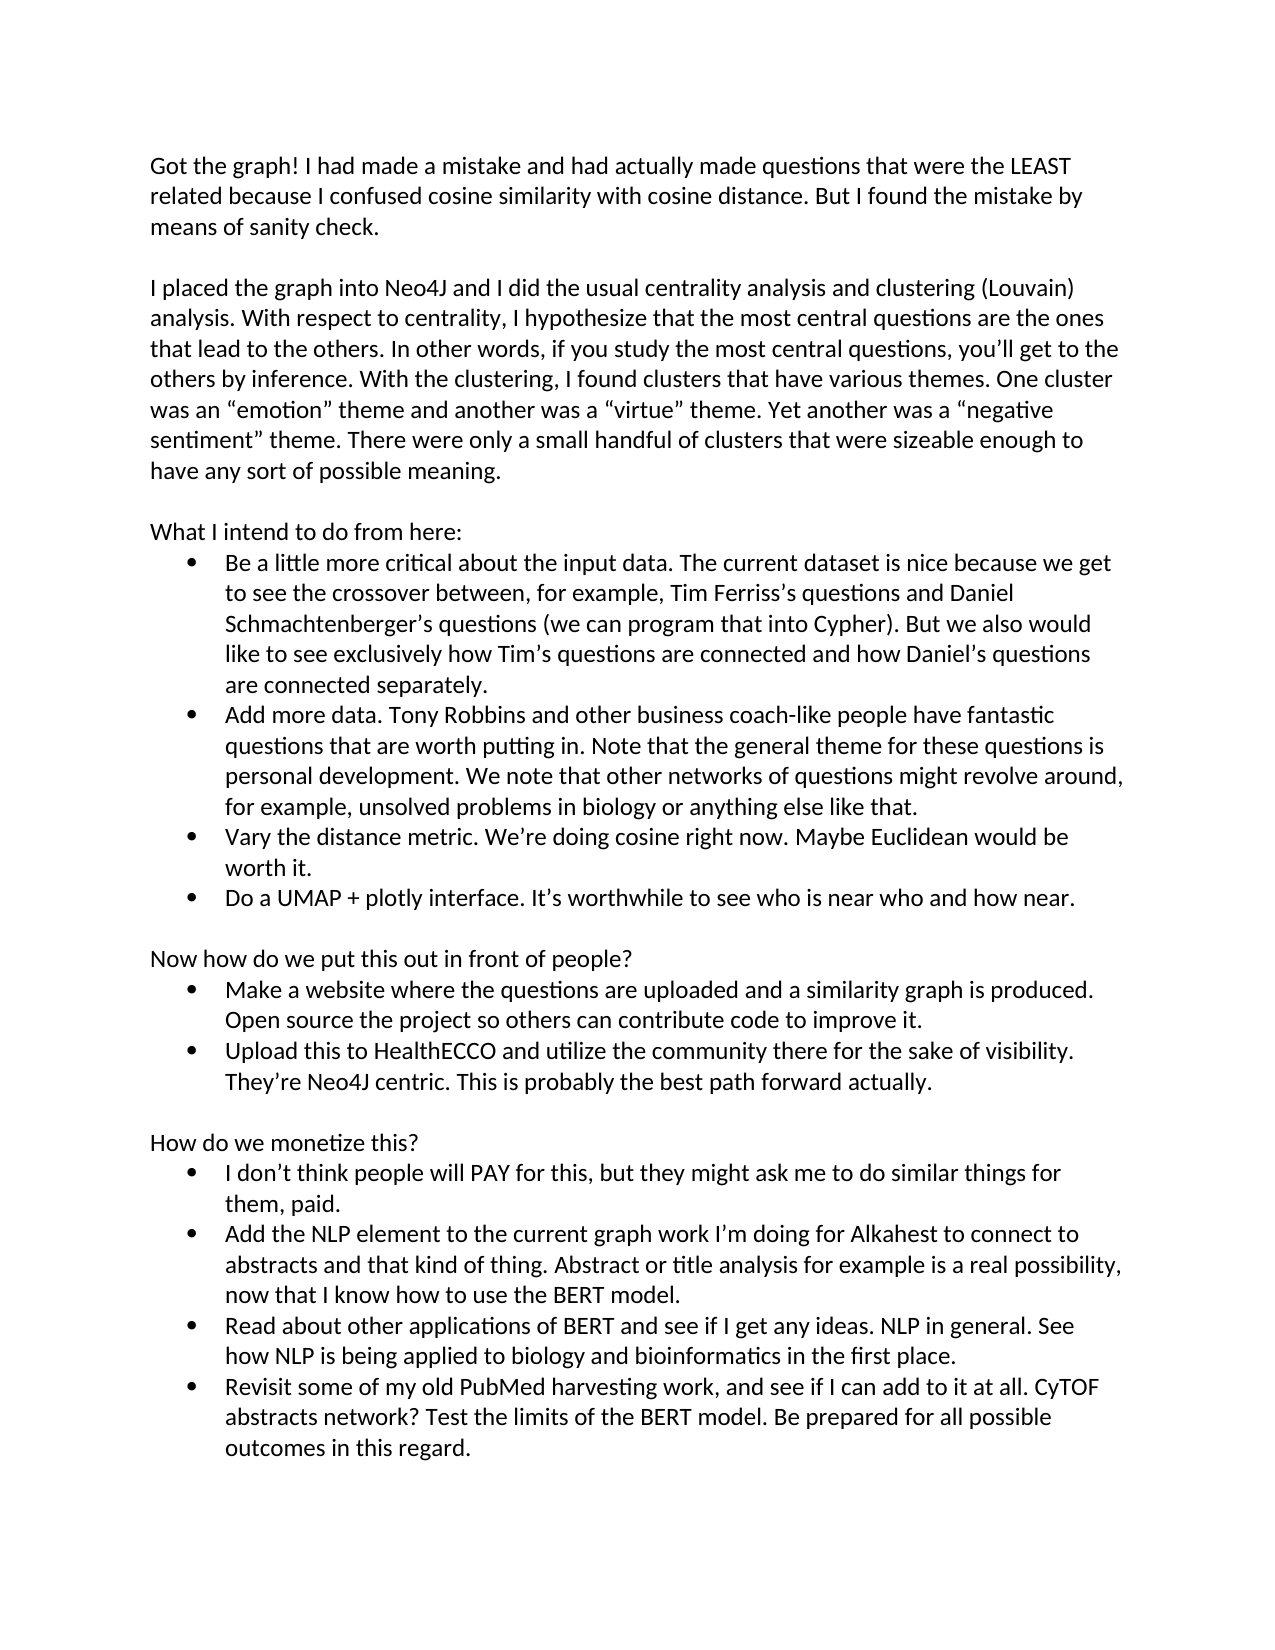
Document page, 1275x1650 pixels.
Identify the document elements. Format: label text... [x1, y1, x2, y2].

list Do a UMAP + plotly interface. It’s worthwhile to see who is near who and how near. [187, 882, 1125, 913]
list Add more data. Tony Robbins and other business coach-like people have fantastic questions that are worth putting in. Note that the general theme for these questions is personal development. We note that other networks of questions might revolve around, for example, unsolved problems in biology or anything else like that. [187, 699, 1125, 821]
list Vary the distance metric. We’re doing cosine right now. Maybe Euclidean would be worth it. [187, 821, 1125, 882]
list Add the NLP element to the current graph work I’m doing for Alkahest to connect to abstracts and that kind of thing. Abstract or title analysis for example is a real possibility, now that I know how to use the BERT model. [187, 1218, 1125, 1310]
text I placed the graph into Neo4J and I did the usual centrality analysis and clustering (Louvain) analysis. With respect to centrality, I hypothesize that the most central questions are the ones that lead to the others. In other words, if you study the most central questions, you’ll get to the others by inference. With the clustering, I found clusters that have various themes. One cluster was an “emotion” theme and another was a “virtue” theme. Yet another was a “negative sentiment” theme. There were only a small handful of clusters that were sizeable enough to have any sort of possible meaning. [150, 272, 1125, 486]
text Got the graph! I had made a mistake and had actually made questions that were the LEAST related because I confused cosine similarity with cosine distance. But I found the mistake by means of sanity check. [150, 150, 1125, 242]
list Make a website where the questions are uploaded and a similarity graph is produced. Open source the project so others can contribute code to improve it. [187, 974, 1125, 1035]
list Read about other applications of BERT and see if I get any ideas. NLP in general. See how NLP is being applied to biology and bioinformatics in the first place. [187, 1310, 1125, 1371]
text What I intend to do from here: [150, 516, 1125, 547]
list Be a little more critical about the input data. The current dataset is nice because we get to see the crossover between, for example, Tim Ferriss’s questions and Daniel Schmachtenberger’s questions (we can program that into Cypher). But we also would like to see exclusively how Tim’s questions are connected and how Daniel’s questions are connected separately. [187, 547, 1125, 699]
list I don’t think people will PAY for this, but they might ask me to do similar things for them, paid. [187, 1157, 1125, 1218]
list Revisit some of my old PubMed harvesting work, and see if I can add to it at all. CyTOF abstracts network? Test the limits of the BERT model. Be prepared for all possible outcomes in this regard. [187, 1371, 1125, 1462]
text Now how do we put this out in front of people? [150, 943, 1125, 974]
list Upload this to HealthECCO and utilize the community there for the sake of visibility. They’re Neo4J centric. This is probably the best path forward actually. [187, 1035, 1125, 1096]
text How do we monetize this? [150, 1127, 1125, 1157]
